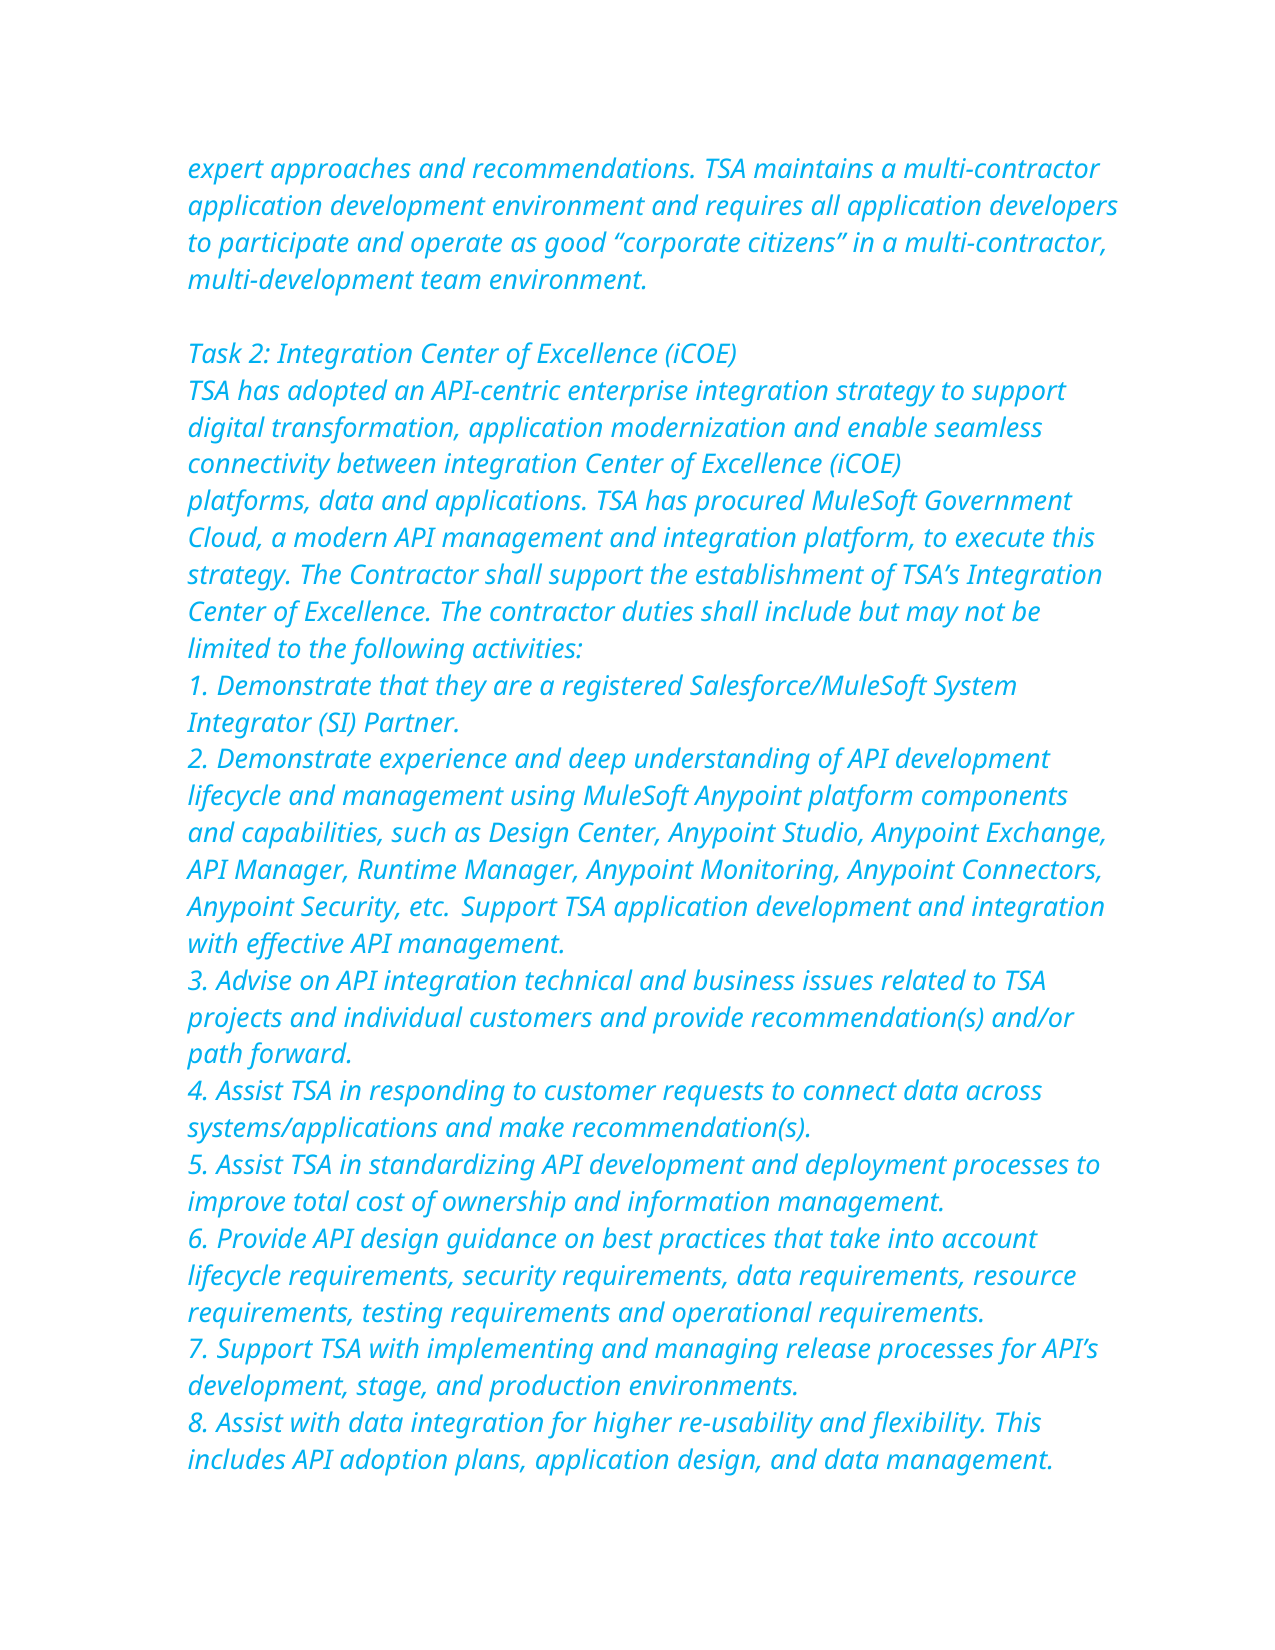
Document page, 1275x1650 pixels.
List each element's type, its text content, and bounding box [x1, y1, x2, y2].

text TSA has adopted an API‐centric enterprise integration strategy to support digital transformation, application modernization and enable seamless connectivity between integration Center of Excellence (iCOE) [187, 371, 1125, 482]
text 5. Assist TSA in standardizing API development and deployment processes to improve total cost of ownership and information management. [187, 1146, 1125, 1219]
text Task 2: Integration Center of Excellence (iCOE) [187, 334, 1125, 371]
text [187, 150, 1125, 297]
text 2. Demonstrate experience and deep understanding of API development lifecycle and management using MuleSoft Anypoint platform components and capabilities, such as Design Center, Anypoint Studio, Anypoint Exchange, API Manager, Runtime Manager, Anypoint Monitoring, Anypoint Connectors, Anypoint Security, etc. Support TSA application development and integration with effective API management. [187, 740, 1125, 961]
text 4. Assist TSA in responding to customer requests to connect data across systems/applications and make recommendation(s). [187, 1072, 1125, 1146]
text platforms, data and applications. TSA has procured MuleSoft Government Cloud, a modern API management and integration platform, to execute this strategy. The Contractor shall support the establishment of TSA’s Integration Center of Excellence. The contractor duties shall include but may not be limited to the following activities: [187, 482, 1125, 666]
text 3. Advise on API integration technical and business issues related to TSA projects and individual customers and provide recommendation(s) and/or path forward. [187, 961, 1125, 1072]
text 7. Support TSA with implementing and managing release processes for API’s development, stage, and production environments. [187, 1330, 1125, 1404]
text 6. Provide API design guidance on best practices that take into account lifecycle requirements, security requirements, data requirements, resource requirements, testing requirements and operational requirements. [187, 1219, 1125, 1330]
text 8. Assist with data integration for higher re‐usability and flexibility. This includes API adoption plans, application design, and data management. [187, 1404, 1125, 1477]
text 1. Demonstrate that they are a registered Salesforce/MuleSoft System Integrator (SI) Partner. [187, 666, 1125, 740]
